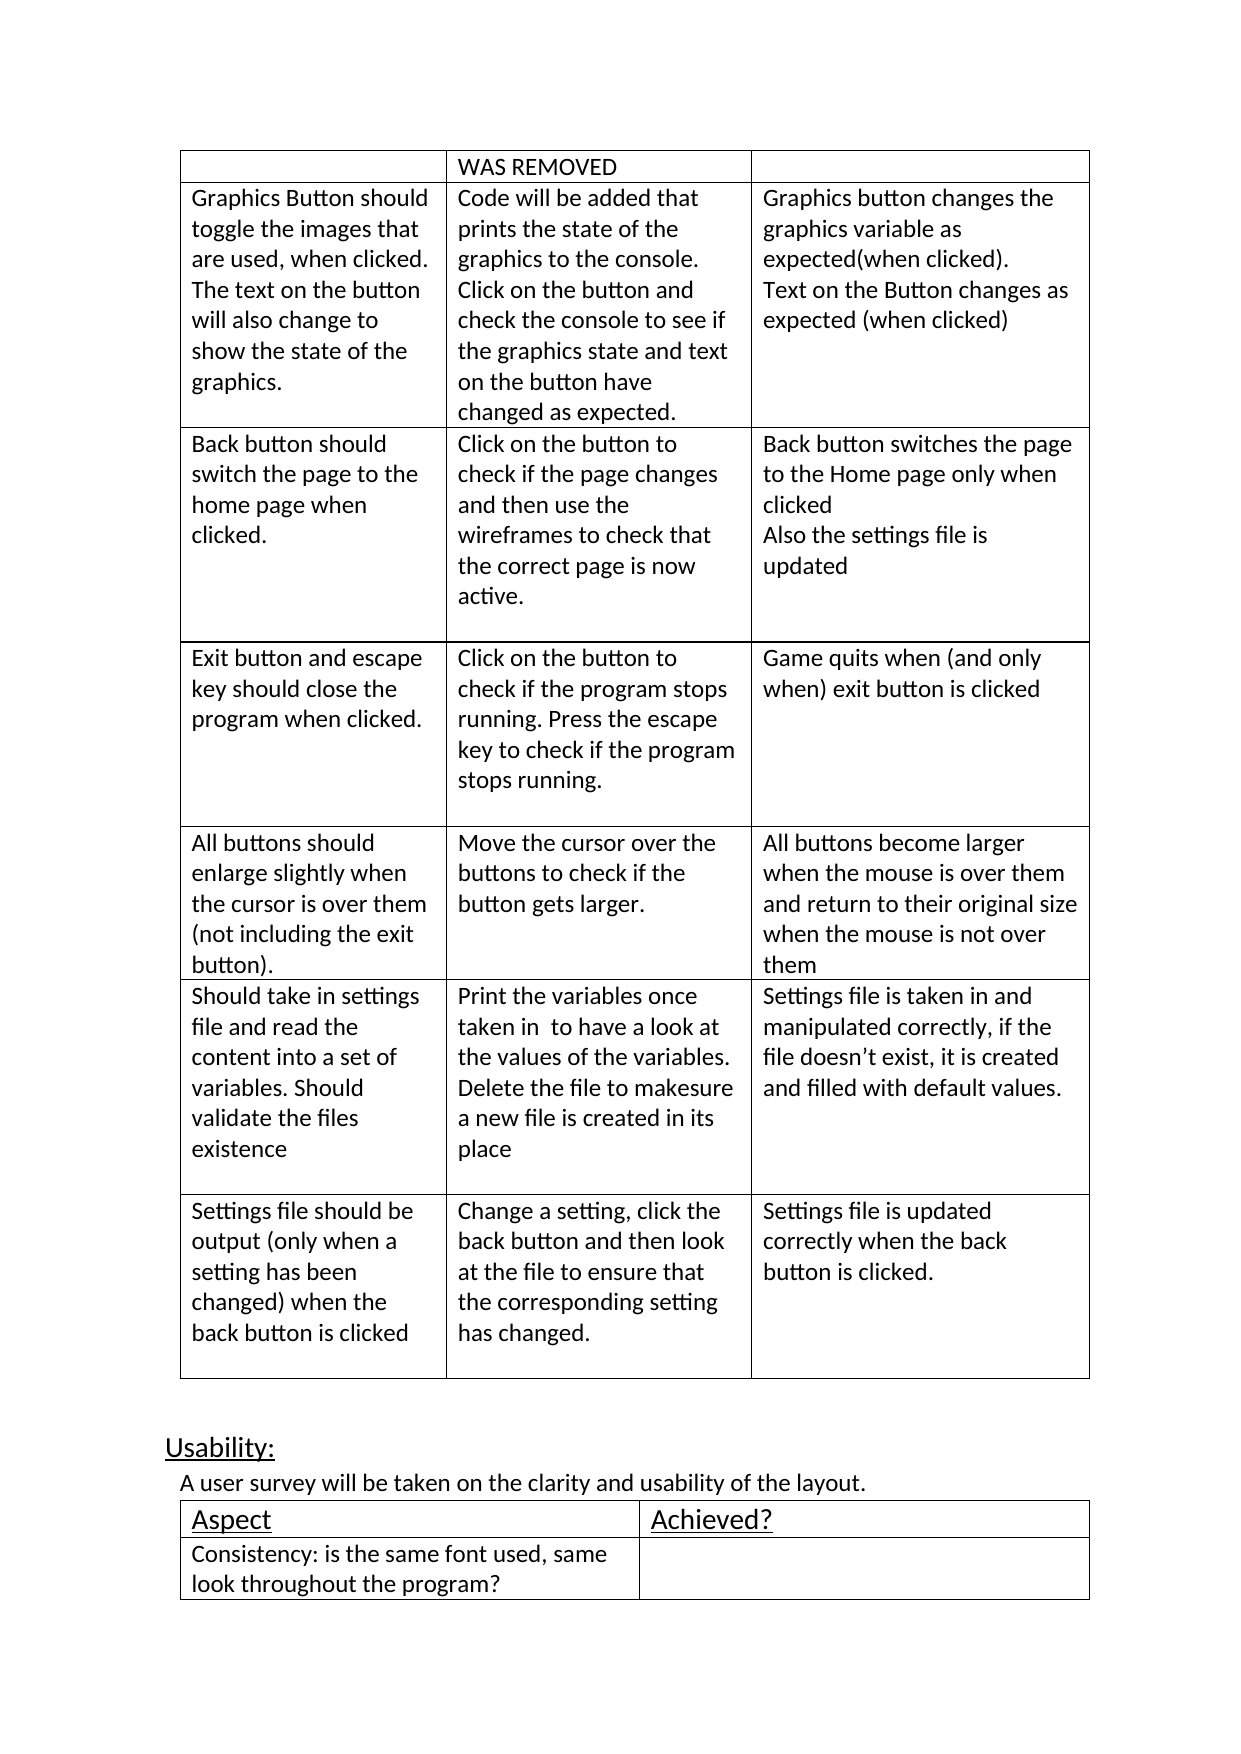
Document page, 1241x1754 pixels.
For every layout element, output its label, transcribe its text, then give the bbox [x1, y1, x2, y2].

table_cell Graphics Button should toggle the images that are used, when clicked. The text on the button will also change to show the state of the graphics. [181, 183, 446, 427]
table_cell Click on the button to check if the page changes and then use the wireframes to check that the correct page is now active. [447, 428, 751, 641]
table_header Achieved? [640, 1501, 1089, 1537]
table_cell Back button switches the page to the Home page only when clicked Also the settings file is updated [752, 428, 1089, 641]
table_cell Exit button and escape key should close the program when clicked. [181, 643, 446, 826]
table_cell All buttons become larger when the mouse is over them and return to their original size when the mouse is not over them [752, 827, 1089, 979]
table_cell Print the variables once taken in to have a look at the values of the variables. Delete the file to makesure a new file is created in its place [447, 980, 751, 1194]
table_cell Click on the button to check if the program stops running. Press the escape key to check if the program stops running. [447, 643, 751, 826]
table_cell [752, 151, 1089, 182]
table_cell Change a setting, click the back button and then look at the file to ensure that the corresponding setting has changed. [447, 1195, 751, 1378]
table_cell Graphics button changes the graphics variable as expected(when clicked). Text on the Button changes as expected (when clicked) [752, 183, 1089, 427]
table_cell Move the cursor over the buttons to check if the button gets larger. [447, 827, 751, 979]
table_cell Should take in settings file and read the content into a set of variables. Should validate the files existence [181, 980, 446, 1194]
text Usability: [150, 1429, 1090, 1464]
table_header Aspect [181, 1501, 639, 1537]
table_cell Back button should switch the page to the home page when clicked. [181, 428, 446, 641]
table_cell Settings file is updated correctly when the back button is clicked. [752, 1195, 1089, 1378]
table_cell Consistency: is the same font used, same look throughout the program? [181, 1538, 639, 1599]
table_cell Game quits when (and only when) exit button is clicked [752, 643, 1089, 826]
table_cell All buttons should enlarge slightly when the cursor is over them (not including the exit button). [181, 827, 446, 979]
table_cell [181, 151, 446, 182]
table_cell Code will be added that prints the state of the graphics to the console. Click on the button and check the console to see if the graphics state and text on the button have changed as expected. [447, 183, 751, 427]
text A user survey will be taken on the clarity and usability of the layout. [179, 1467, 1090, 1498]
table_cell Settings file is taken in and manipulated correctly, if the file doesn’t exist, it is created and filled with default values. [752, 980, 1089, 1194]
table_cell [640, 1538, 1089, 1599]
table_cell Settings file should be output (only when a setting has been changed) when the back button is clicked [181, 1195, 446, 1378]
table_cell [447, 151, 751, 182]
